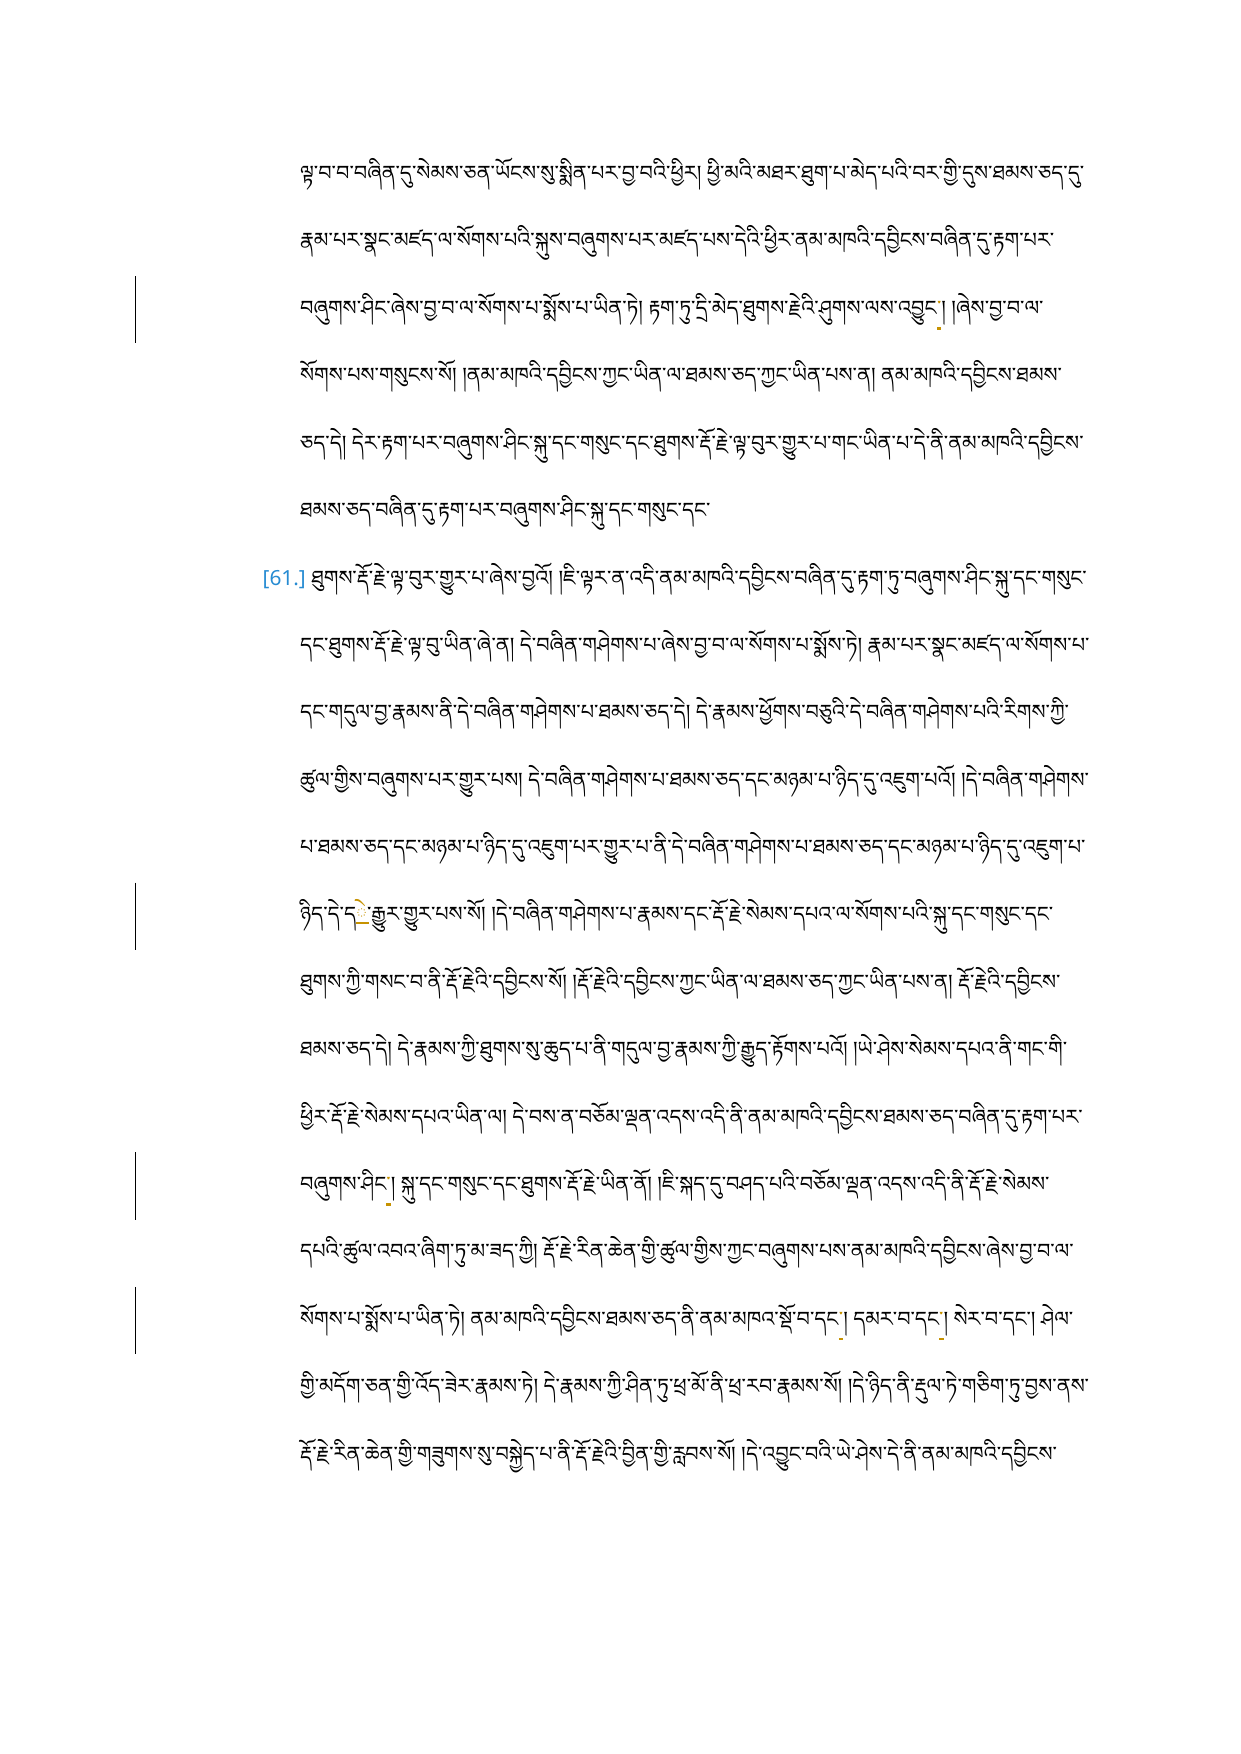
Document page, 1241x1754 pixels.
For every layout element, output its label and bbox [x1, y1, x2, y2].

list [262, 150, 1090, 546]
list [262, 554, 1090, 1489]
